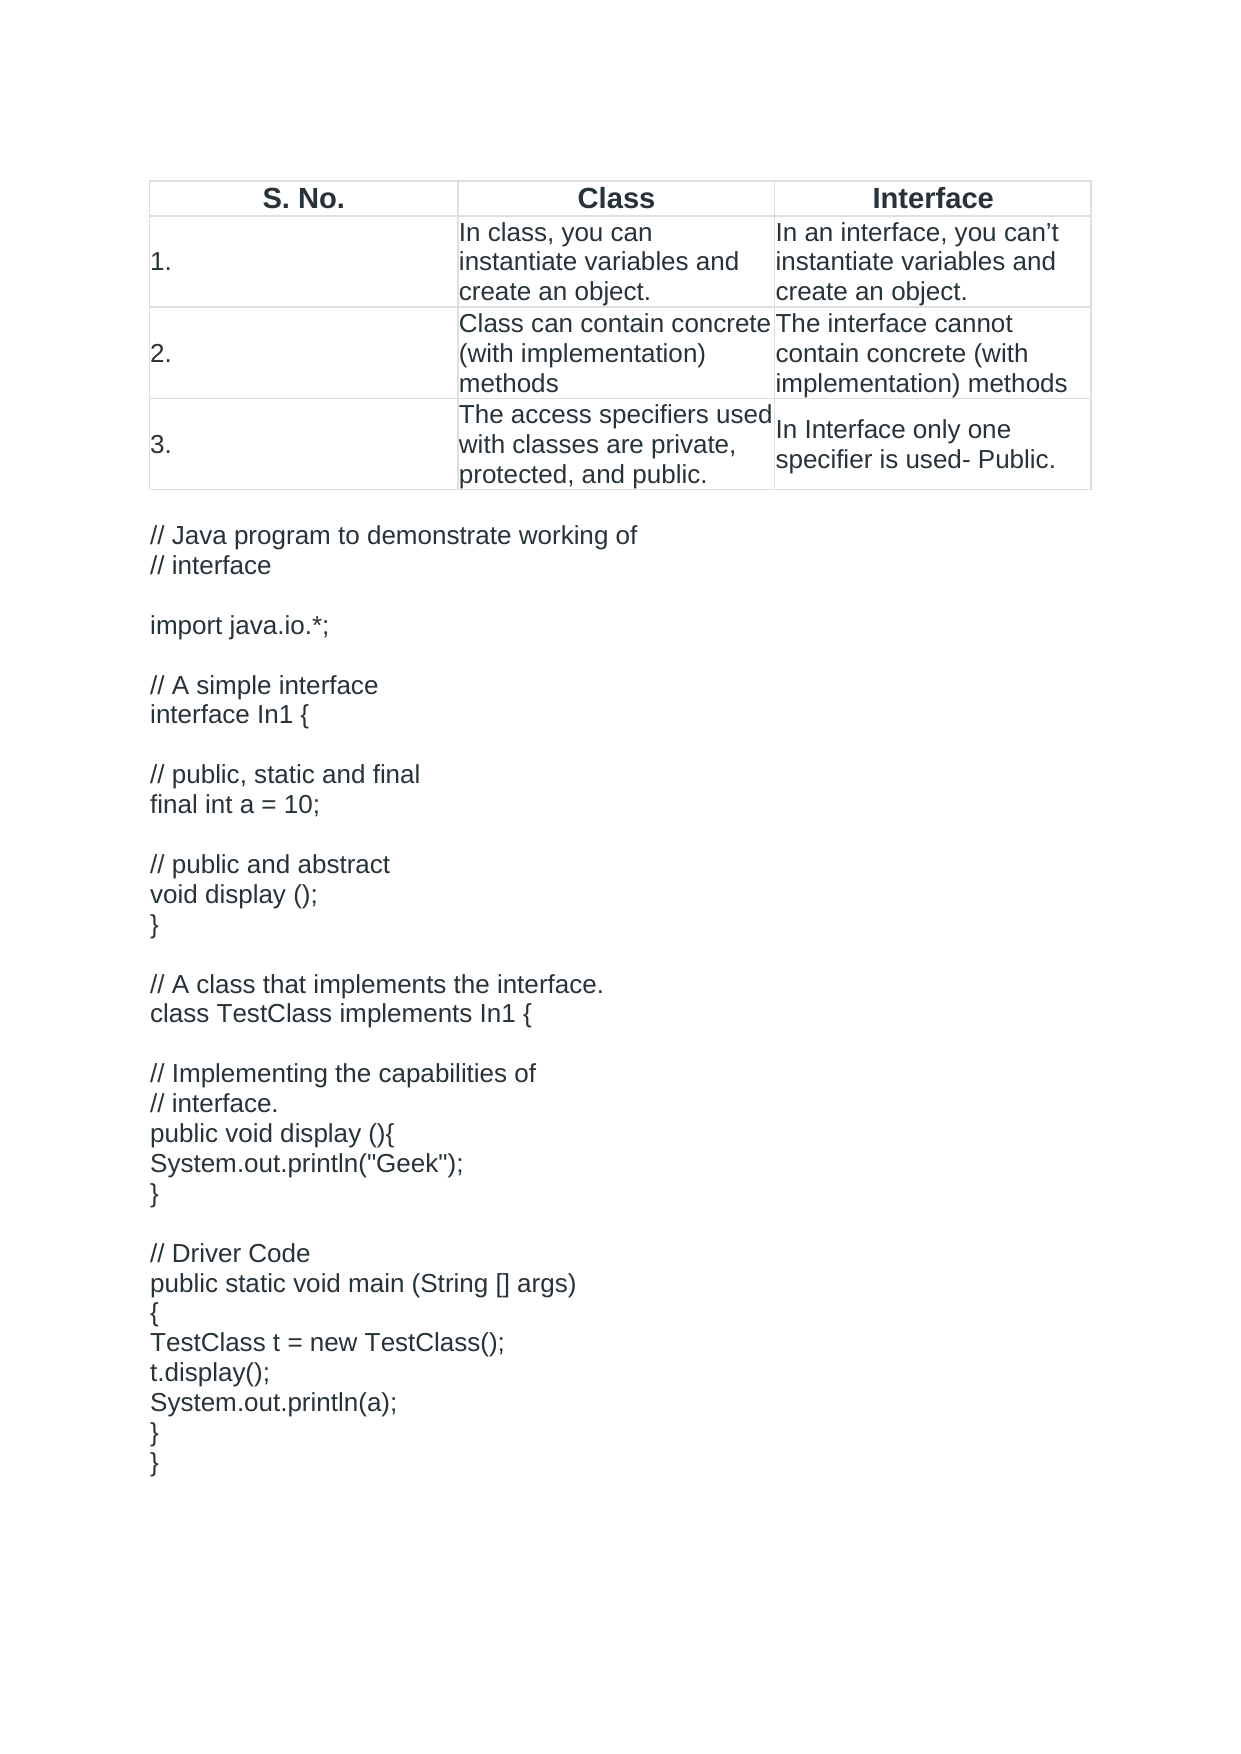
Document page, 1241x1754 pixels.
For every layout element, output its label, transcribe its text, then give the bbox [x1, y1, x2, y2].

table_header Class [459, 182, 774, 215]
table_cell In class, you can instantiate variables and create an object. [459, 217, 774, 306]
table_header S. No. [150, 182, 457, 215]
text } [150, 1178, 1090, 1208]
text public static void main (String [] args) [150, 1268, 1090, 1297]
text public void display (){ [150, 1118, 1090, 1148]
text // interface [150, 550, 1090, 580]
table_header Interface [775, 182, 1090, 215]
text { [150, 1297, 1090, 1327]
text // A simple interface [150, 670, 1090, 699]
table_cell Class can contain concrete (with implementation) methods [459, 308, 774, 397]
text void display (); [150, 879, 1090, 909]
text interface In1 { [150, 699, 1090, 729]
table_cell In Interface only one specifier is used- Public. [775, 399, 1090, 489]
text final int a = 10; [150, 789, 1090, 819]
text // Driver Code [150, 1238, 1090, 1268]
table_cell 3. [150, 399, 457, 489]
text } [150, 1417, 1090, 1447]
text // Implementing the capabilities of [150, 1058, 1090, 1088]
text // public and abstract [150, 849, 1090, 879]
text import java.io.*; [150, 610, 1090, 640]
text System.out.println(a); [150, 1387, 1090, 1417]
text // Java program to demonstrate working of [150, 520, 1090, 550]
text class TestClass implements In1 { [150, 998, 1090, 1028]
text // interface. [150, 1088, 1090, 1118]
text } [150, 1447, 1090, 1477]
text // A class that implements the interface. [150, 969, 1090, 998]
text System.out.println("Geek"); [150, 1148, 1090, 1178]
text } [150, 909, 1090, 939]
text // public, static and final [150, 759, 1090, 789]
table_cell 2. [150, 308, 457, 397]
table_cell 1. [150, 217, 457, 306]
text t.display(); [150, 1357, 1090, 1387]
table_cell In an interface, you can’t instantiate variables and create an object. [775, 217, 1090, 306]
table_cell The access specifiers used with classes are private, protected, and public. [459, 399, 774, 489]
text TestClass t = new TestClass(); [150, 1327, 1090, 1357]
table_cell The interface cannot contain concrete (with implementation) methods [775, 308, 1090, 397]
